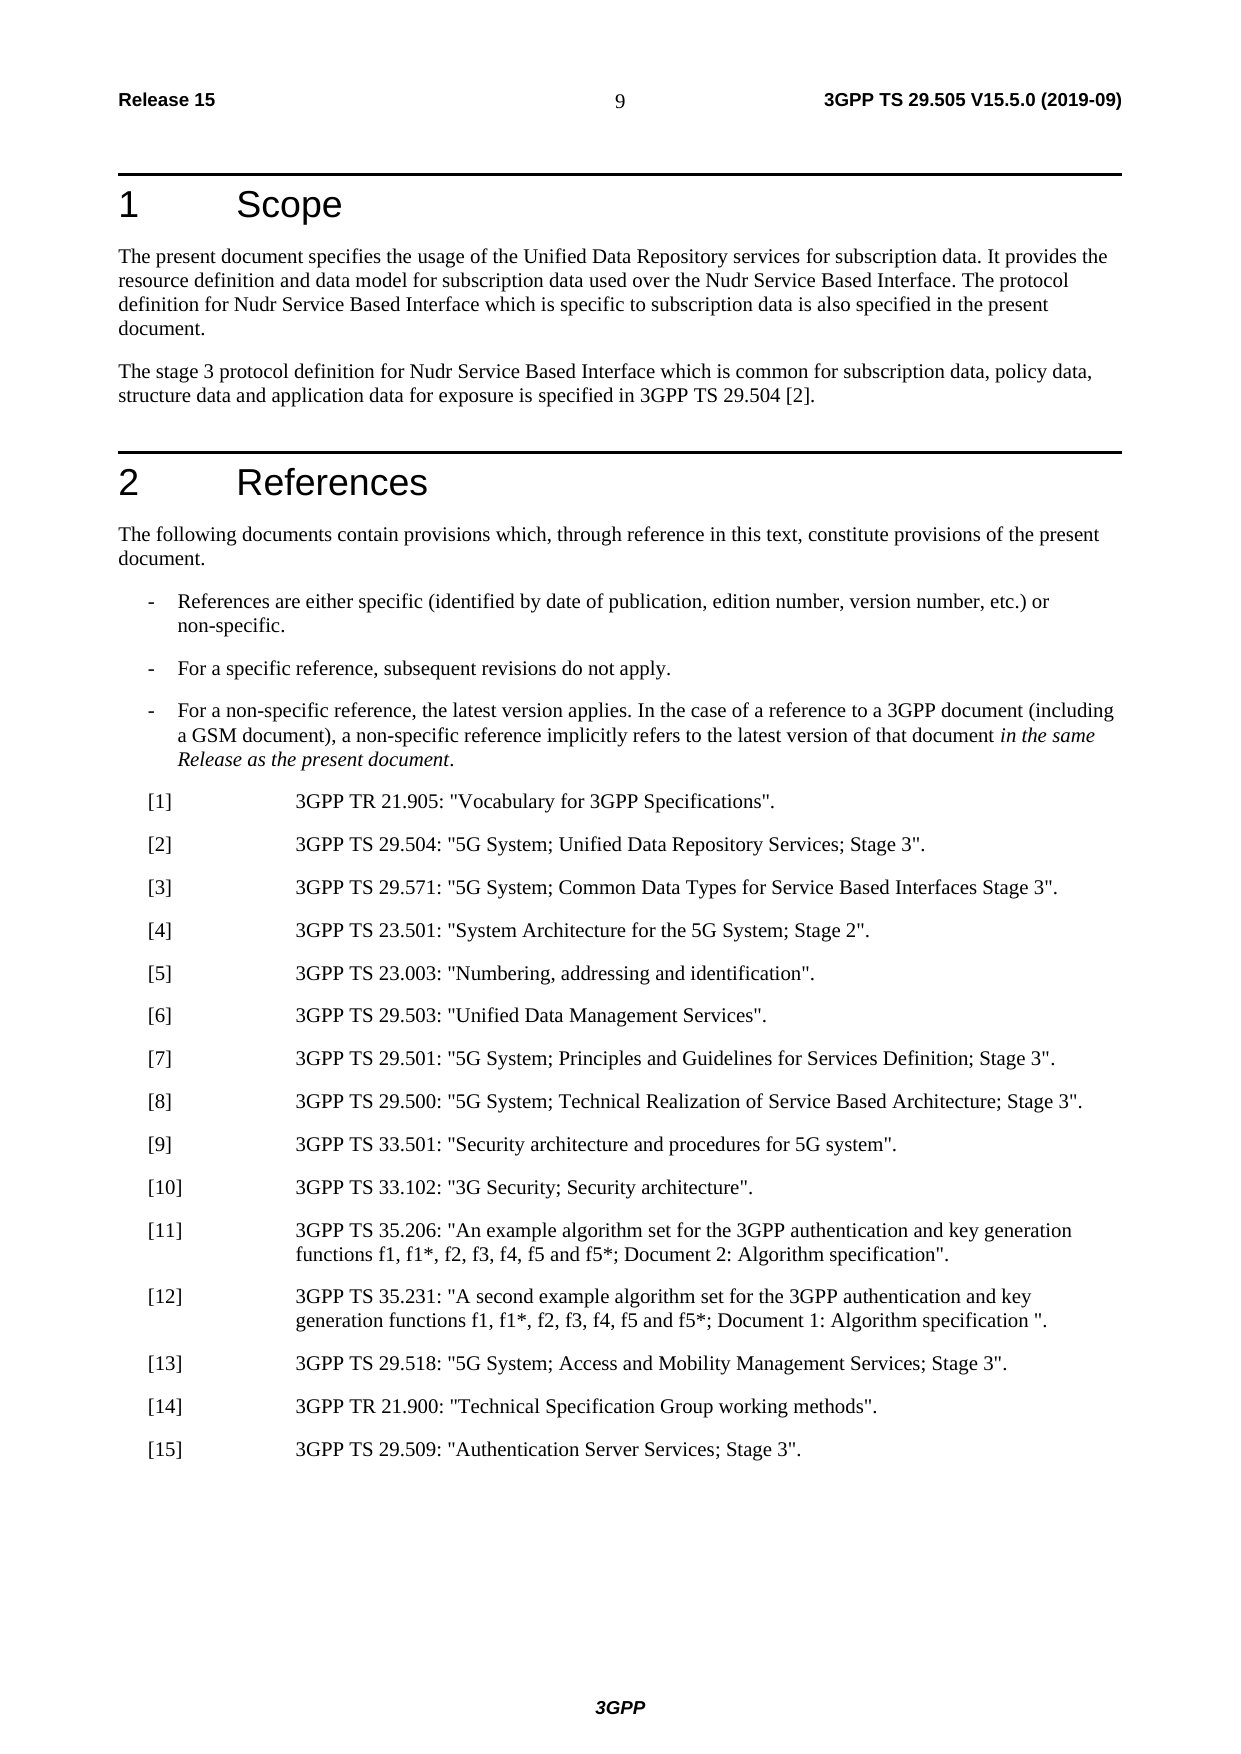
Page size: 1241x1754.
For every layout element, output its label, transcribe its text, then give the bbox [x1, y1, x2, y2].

text [9] 3GPP TS 33.501: "Security architecture and procedures for 5G system". [148, 1132, 1122, 1156]
text [6] 3GPP TS 29.503: "Unified Data Management Services". [148, 1003, 1122, 1027]
subtitle 2 References [118, 454, 1122, 503]
text [4] 3GPP TS 23.501: "System Architecture for the 5G System; Stage 2". [148, 918, 1122, 942]
text The following documents contain provisions which, through reference in this text, constitute provisions of the present document. [118, 522, 1122, 570]
text The present document specifies the usage of the Unified Data Repository services for subscription data. It provides the resource definition and data model for subscription data used over the Nudr Service Based Interface. The protocol definition for Nudr Service Based Interface which is specific to subscription data is also specified in the present document. [118, 244, 1122, 340]
text [3] 3GPP TS 29.571: "5G System; Common Data Types for Service Based Interfaces Stage 3". [148, 875, 1122, 899]
subtitle 1 Scope [118, 176, 1122, 225]
text [13] 3GPP TS 29.518: "5G System; Access and Mobility Management Services; Stage 3". [148, 1351, 1122, 1375]
text [7] 3GPP TS 29.501: "5G System; Principles and Guidelines for Services Definition; Stage 3". [148, 1046, 1122, 1070]
text [12] 3GPP TS 35.231: "A second example algorithm set for the 3GPP authentication and key generation functions f1, f1*, f2, f3, f4, f5 and f5*; Document 1: Algorithm specification ". [148, 1284, 1122, 1332]
text - For a specific reference, subsequent revisions do not apply. [148, 656, 1122, 680]
text [14] 3GPP TR 21.900: "Technical Specification Group working methods". [148, 1394, 1122, 1418]
text [8] 3GPP TS 29.500: "5G System; Technical Realization of Service Based Architecture; Stage 3". [148, 1089, 1122, 1113]
text [5] 3GPP TS 23.003: "Numbering, addressing and identification". [148, 961, 1122, 985]
text [10] 3GPP TS 33.102: "3G Security; Security architecture". [148, 1175, 1122, 1199]
text [2] 3GPP TS 29.504: "5G System; Unified Data Repository Services; Stage 3". [148, 832, 1122, 856]
text - For a non-specific reference, the latest version applies. In the case of a reference to a 3GPP document (including a GSM document), a non-specific reference implicitly refers to the latest version of that document in the same Release as the present document. [148, 698, 1122, 771]
text [15] 3GPP TS 29.509: "Authentication Server Services; Stage 3". [148, 1437, 1122, 1461]
text [11] 3GPP TS 35.206: "An example algorithm set for the 3GPP authentication and key generation functions f1, f1*, f2, f3, f4, f5 and f5*; Document 2: Algorithm specification". [148, 1217, 1122, 1266]
text The stage 3 protocol definition for Nudr Service Based Interface which is common for subscription data, policy data, structure data and application data for exposure is specified in 3GPP TS 29.504 [2]. [118, 359, 1122, 407]
text - References are either specific (identified by date of publication, edition number, version number, etc.) or non-specific. [148, 589, 1122, 637]
text [1] 3GPP TR 21.905: "Vocabulary for 3GPP Specifications". [148, 789, 1122, 813]
